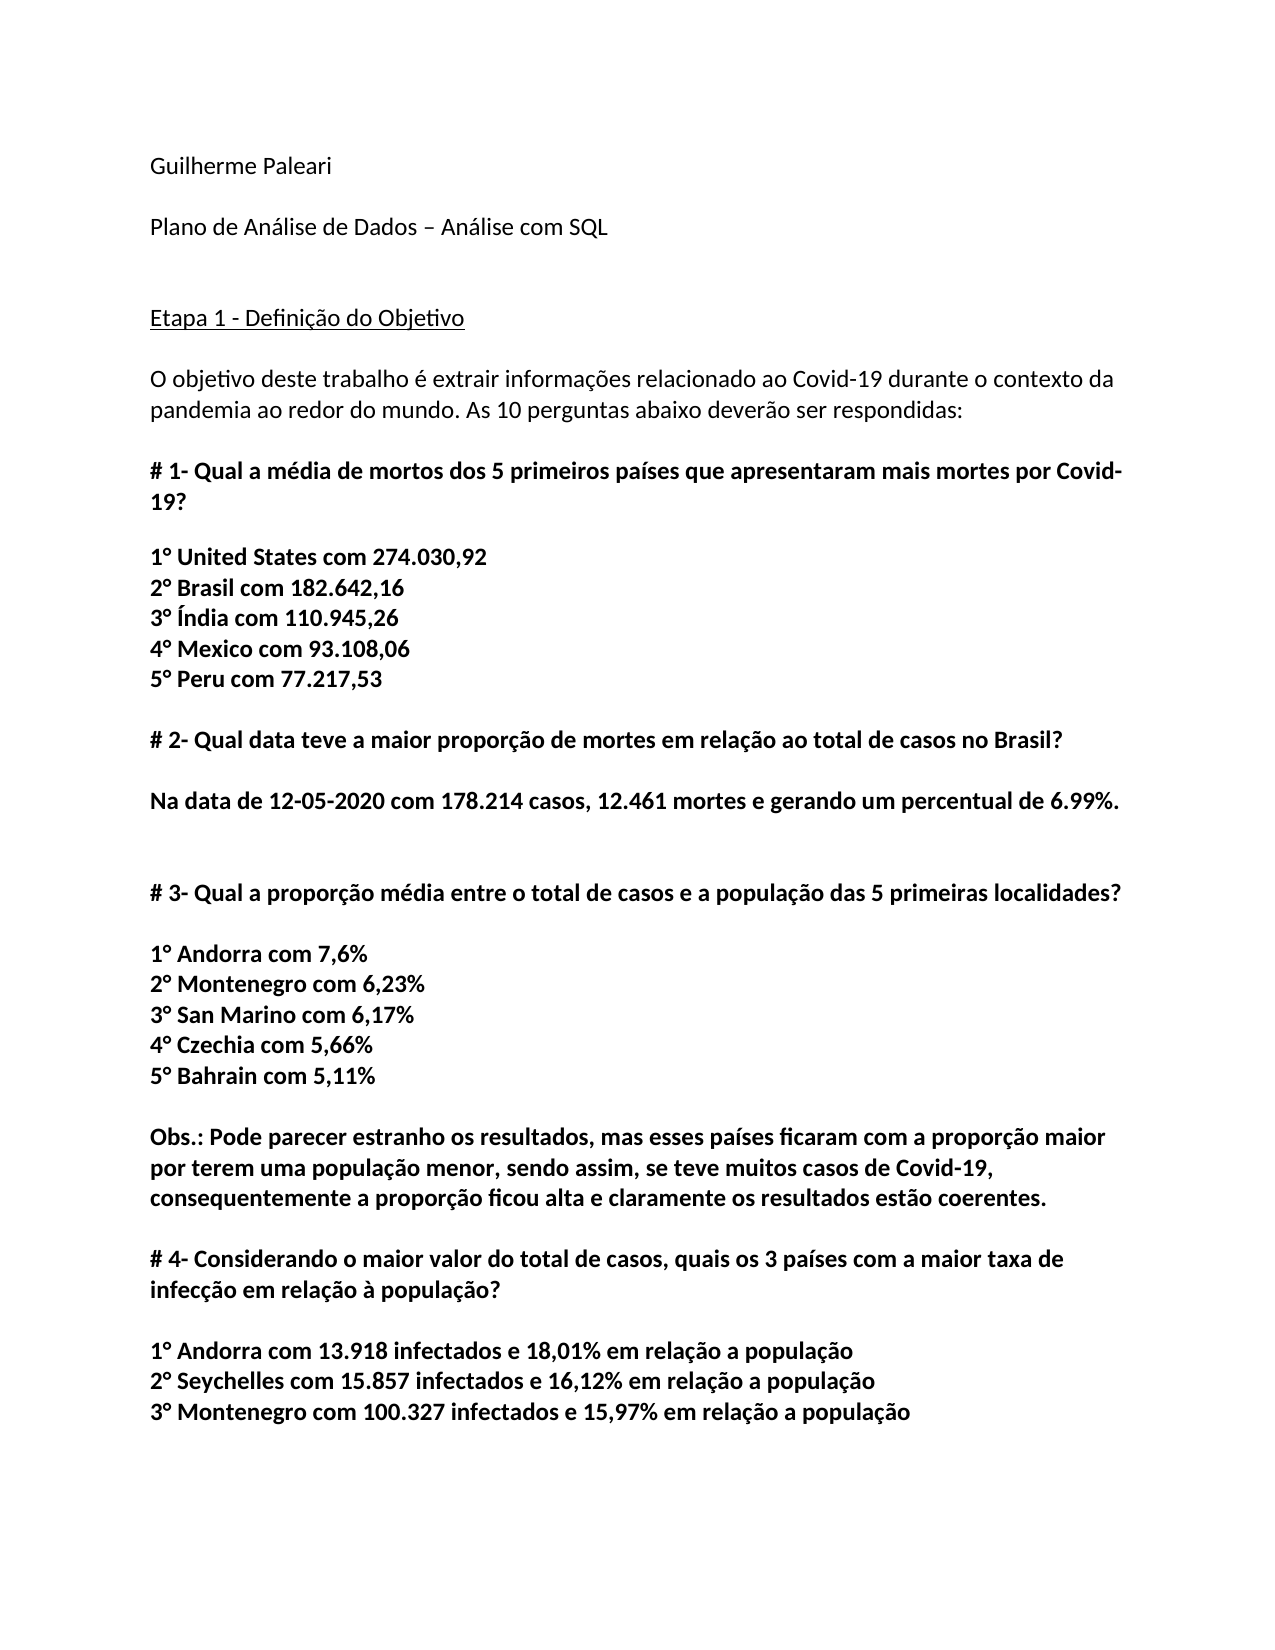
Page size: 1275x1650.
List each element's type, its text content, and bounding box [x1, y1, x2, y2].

text O objetivo deste trabalho é extrair informações relacionado ao Covid-19 durante o contexto da pandemia ao redor do mundo. As 10 perguntas abaixo deverão ser respondidas: [150, 364, 1125, 425]
text 3° Montenegro com 100.327 infectados e 15,97% em relação a população [150, 1396, 1125, 1426]
text # 2- Qual data teve a maior proporção de mortes em relação ao total de casos no Brasil? [150, 724, 1125, 755]
text Plano de Análise de Dados – Análise com SQL [150, 211, 1125, 242]
text Na data de 12-05-2020 com 178.214 casos, 12.461 mortes e gerando um percentual de 6.99%. [150, 785, 1125, 816]
text # 3- Qual a proporção média entre o total de casos e a população das 5 primeiras localidades? [150, 877, 1125, 907]
text Obs.: Pode parecer estranho os resultados, mas esses países ficaram com a proporção maior por terem uma população menor, sendo assim, se teve muitos casos de Covid-19, consequentemente a proporção ficou alta e claramente os resultados estão coerentes. [150, 1121, 1125, 1213]
text 1° United States com 274.030,92 [150, 541, 1125, 572]
text 3° San Marino com 6,17% [150, 999, 1125, 1029]
text 5° Bahrain com 5,11% [150, 1060, 1125, 1091]
text 5° Peru com 77.217,53 [150, 663, 1125, 694]
text 2° Montenegro com 6,23% [150, 968, 1125, 999]
text # 1- Qual a média de mortos dos 5 primeiros países que apresentaram mais mortes por Covid-19? [150, 455, 1125, 516]
text 2° Brasil com 182.642,16 [150, 572, 1125, 602]
text Guilherme Paleari [150, 150, 1125, 181]
text 1° Andorra com 13.918 infectados e 18,01% em relação a população [150, 1335, 1125, 1365]
text Etapa 1 - Definição do Objetivo [150, 303, 1125, 333]
text # 4- Considerando o maior valor do total de casos, quais os 3 países com a maior taxa de infecção em relação à população? [150, 1243, 1125, 1304]
text 2° Seychelles com 15.857 infectados e 16,12% em relação a população [150, 1365, 1125, 1396]
text 4° Mexico com 93.108,06 [150, 633, 1125, 663]
text 4° Czechia com 5,66% [150, 1029, 1125, 1060]
text 1° Andorra com 7,6% [150, 938, 1125, 968]
text 3° Índia com 110.945,26 [150, 602, 1125, 633]
